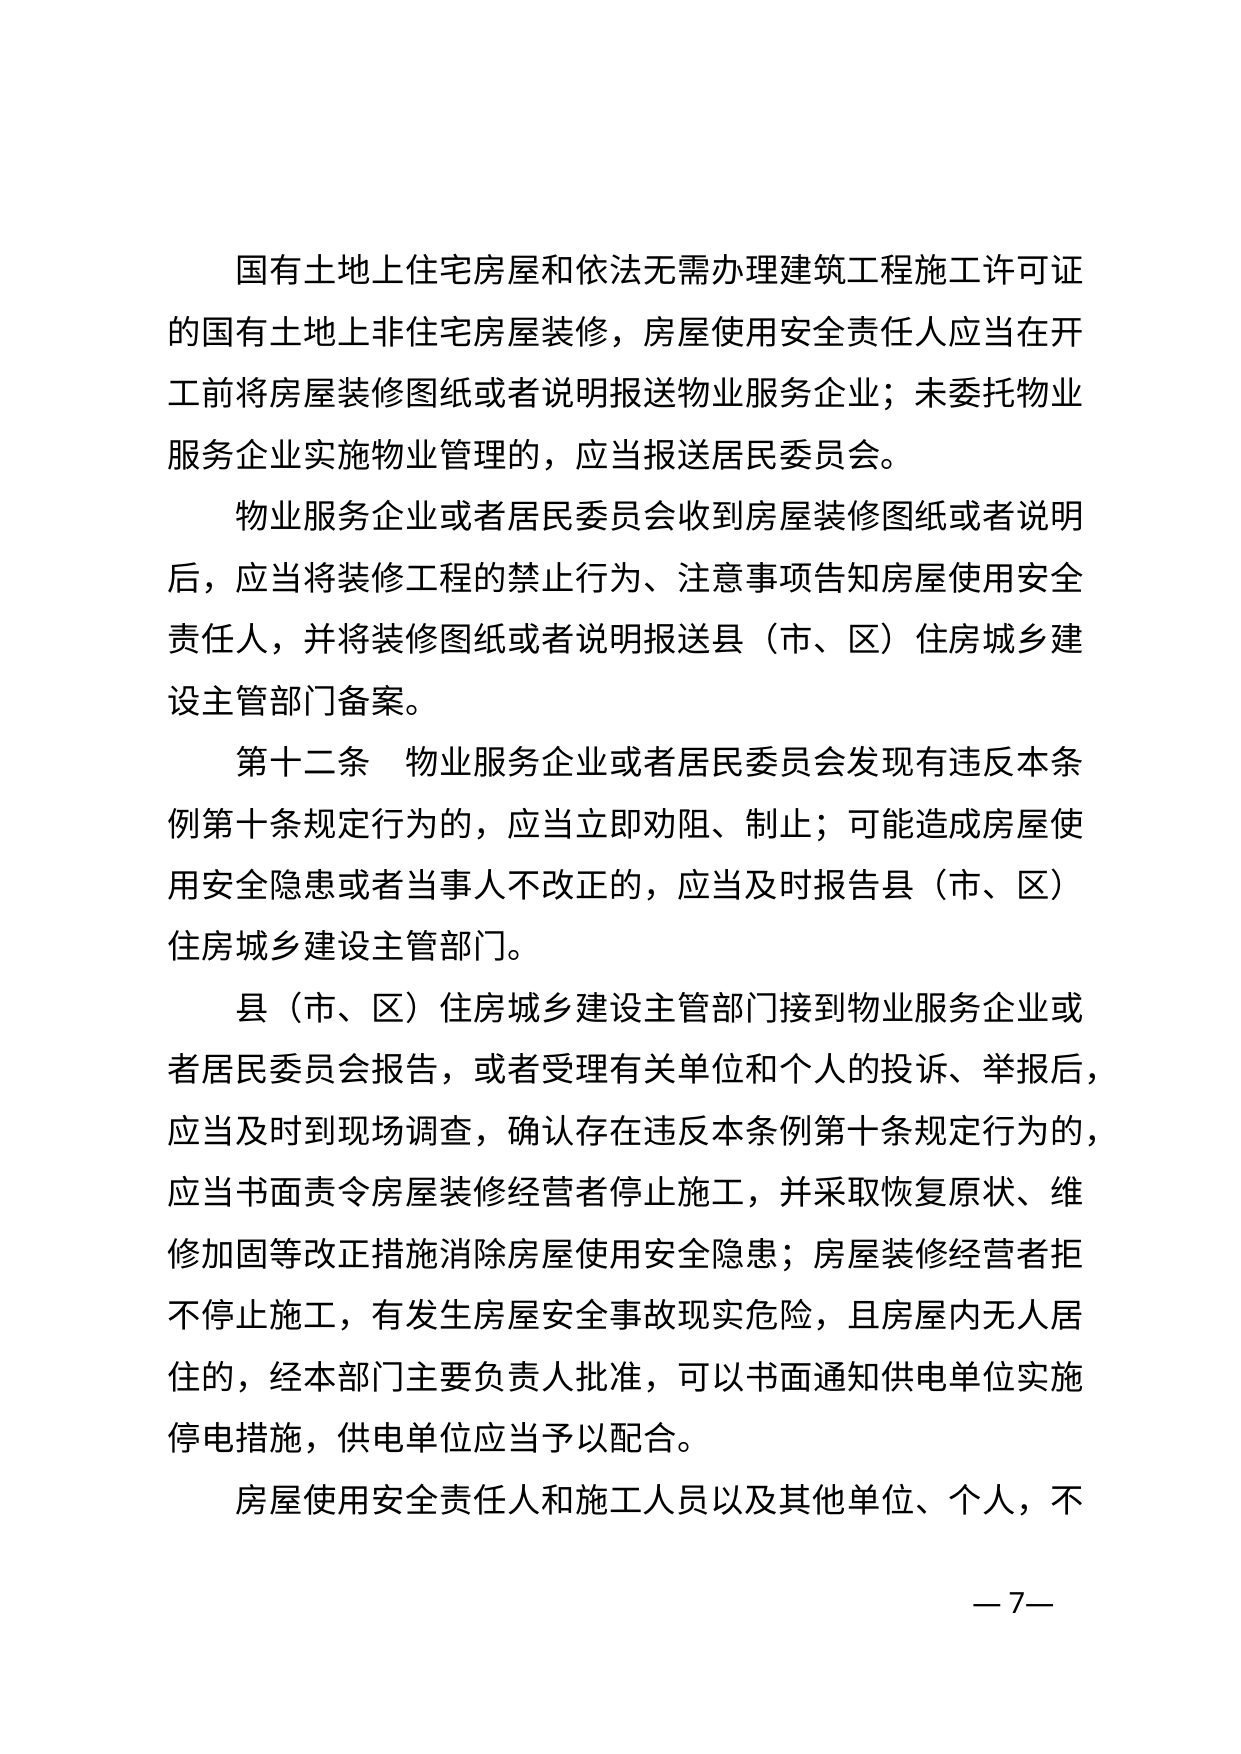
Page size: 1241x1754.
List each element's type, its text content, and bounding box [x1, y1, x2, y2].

text 县（市、区）住房城乡建设主管部门接到物业服务企业或者居民委员会报告，或者受理有关单位和个人的投诉、举报后，应当及时到现场调查，确认存在违反本条例第十条规定行为的，应当书面责令房屋装修经营者停止施工，并采取恢复原状、维修加固等改正措施消除房屋使用安全隐患；房屋装修经营者拒不停止施工，有发生房屋安全事故现实危险，且房屋内无人居住的，经本部门主要负责人批准，可以书面通知供电单位实施停电措施，供电单位应当予以配合。 [168, 975, 1084, 1467]
text 第十二条 物业服务企业或者居民委员会发现有违反本条例第十条规定行为的，应当立即劝阻、制止；可能造成房屋使用安全隐患或者当事人不改正的，应当及时报告县（市、区）住房城乡建设主管部门。 [168, 729, 1084, 975]
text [168, 1467, 1084, 1528]
text 物业服务企业或者居民委员会收到房屋装修图纸或者说明后，应当将装修工程的禁止行为、注意事项告知房屋使用安全责任人，并将装修图纸或者说明报送县（市、区）住房城乡建设主管部门备案。 [168, 483, 1084, 729]
text 国有土地上住宅房屋和依法无需办理建筑工程施工许可证的国有土地上非住宅房屋装修，房屋使用安全责任人应当在开工前将房屋装修图纸或者说明报送物业服务企业；未委托物业服务企业实施物业管理的，应当报送居民委员会。 [168, 238, 1084, 483]
